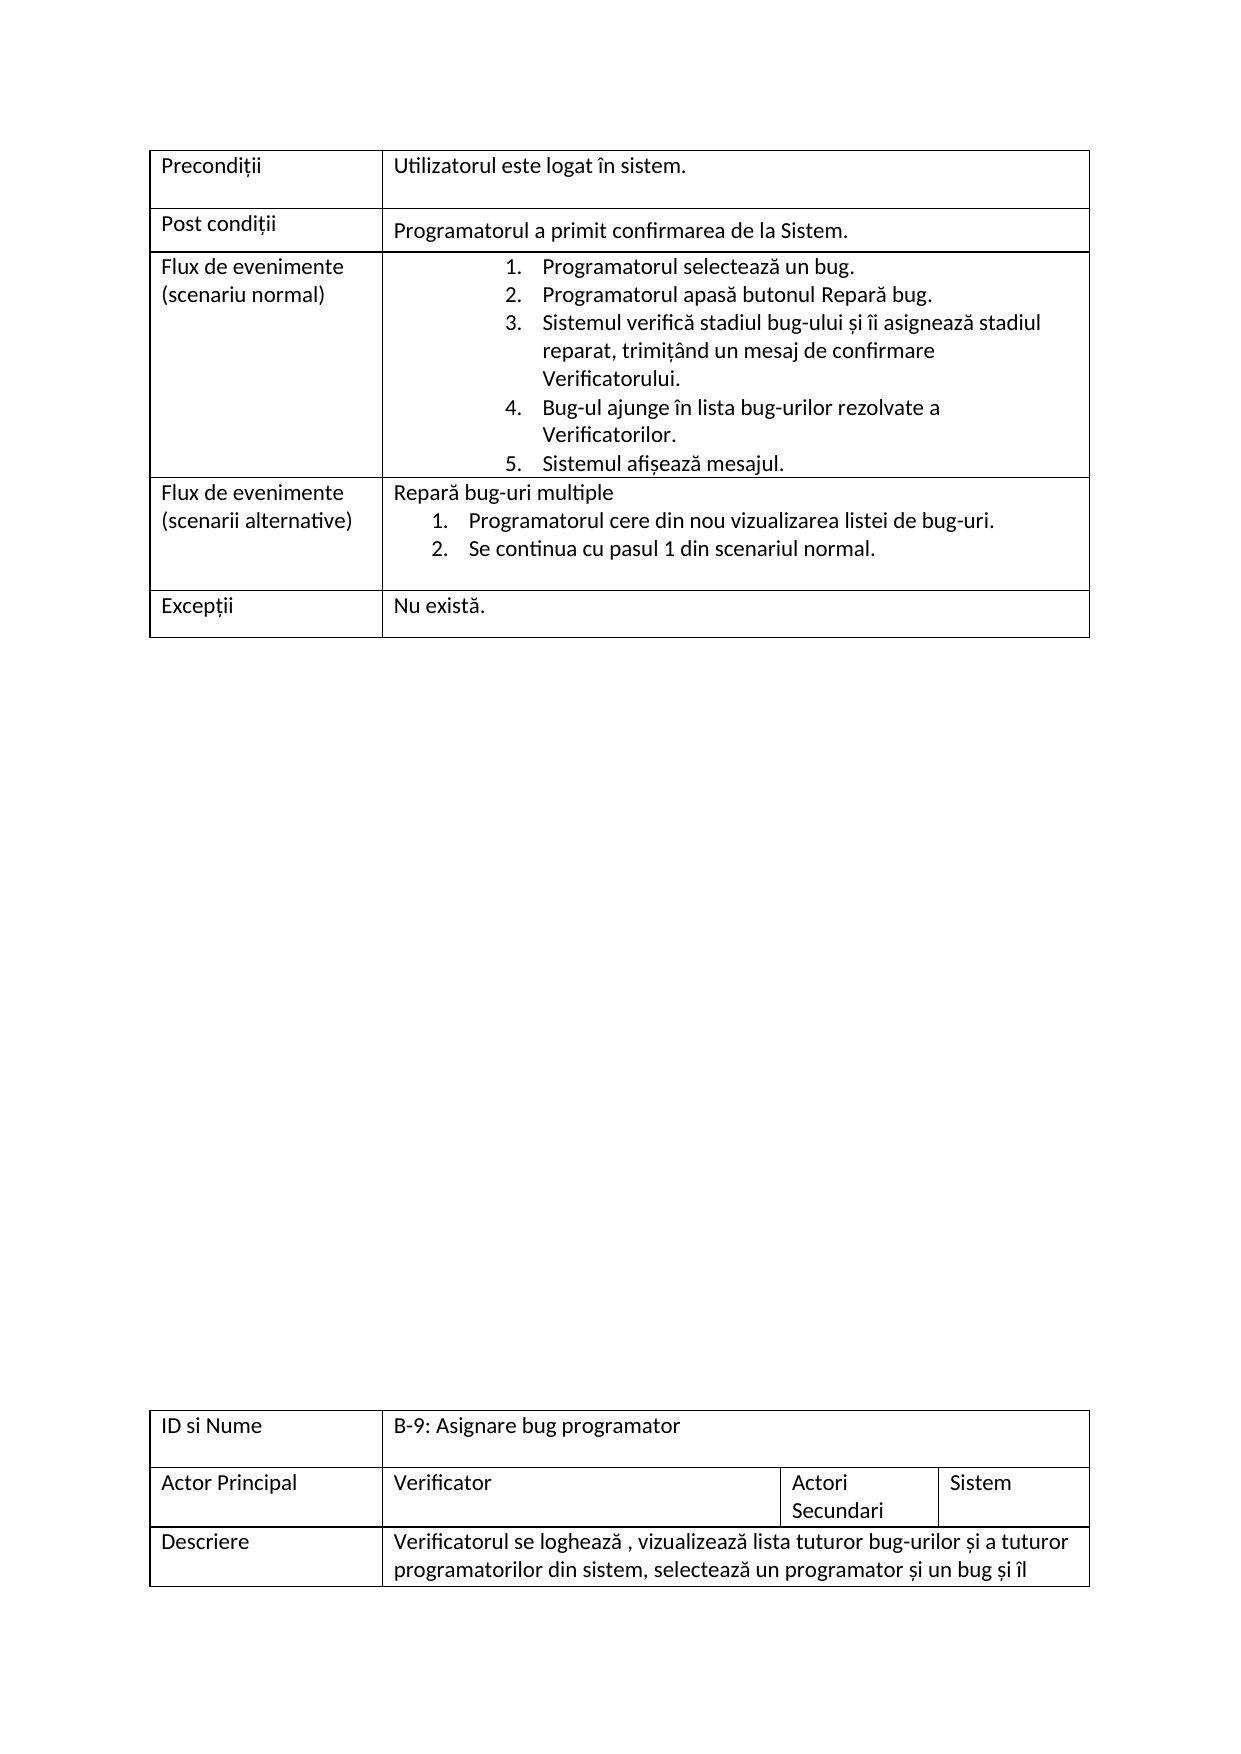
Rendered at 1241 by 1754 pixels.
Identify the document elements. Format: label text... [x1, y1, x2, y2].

table_cell Flux de evenimente (scenarii alternative) [151, 478, 382, 590]
table_cell Verificator [383, 1468, 780, 1526]
table_cell Programatorul a primit confirmarea de la Sistem. [383, 209, 1089, 251]
table_cell Repară bug-uri multiple Programatorul cere din nou vizualizarea listei de bug-uri. Se continua cu pasul 1 din scenariul normal. [383, 478, 1089, 590]
table_header B-9: Asignare bug programator [383, 1411, 1089, 1467]
table_cell Precondiții [151, 151, 382, 208]
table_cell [383, 1528, 1089, 1586]
table_cell Flux de evenimente (scenariu normal) [151, 253, 382, 477]
table_cell Actori Secundari [781, 1468, 938, 1526]
table_cell Sistem [939, 1468, 1089, 1526]
table_cell Programatorul selectează un bug. Programatorul apasă butonul Repară bug. Sistemul verifică stadiul bug-ului și îi asignează stadiul reparat, trimițând un mesaj de confirmare Verificatorului. Bug-ul ajunge în lista bug-urilor rezolvate a Verificatorilor. Sistemul afișează mesajul. [383, 253, 1089, 477]
table_cell Utilizatorul este logat în sistem. [383, 151, 1089, 208]
table_cell Nu există. [383, 591, 1089, 637]
table_cell Descriere [151, 1528, 382, 1586]
table_header ID si Nume [151, 1411, 382, 1467]
table_cell Actor Principal [151, 1468, 382, 1526]
table_cell Post condiții [151, 209, 382, 251]
table_cell Excepții [151, 591, 382, 637]
